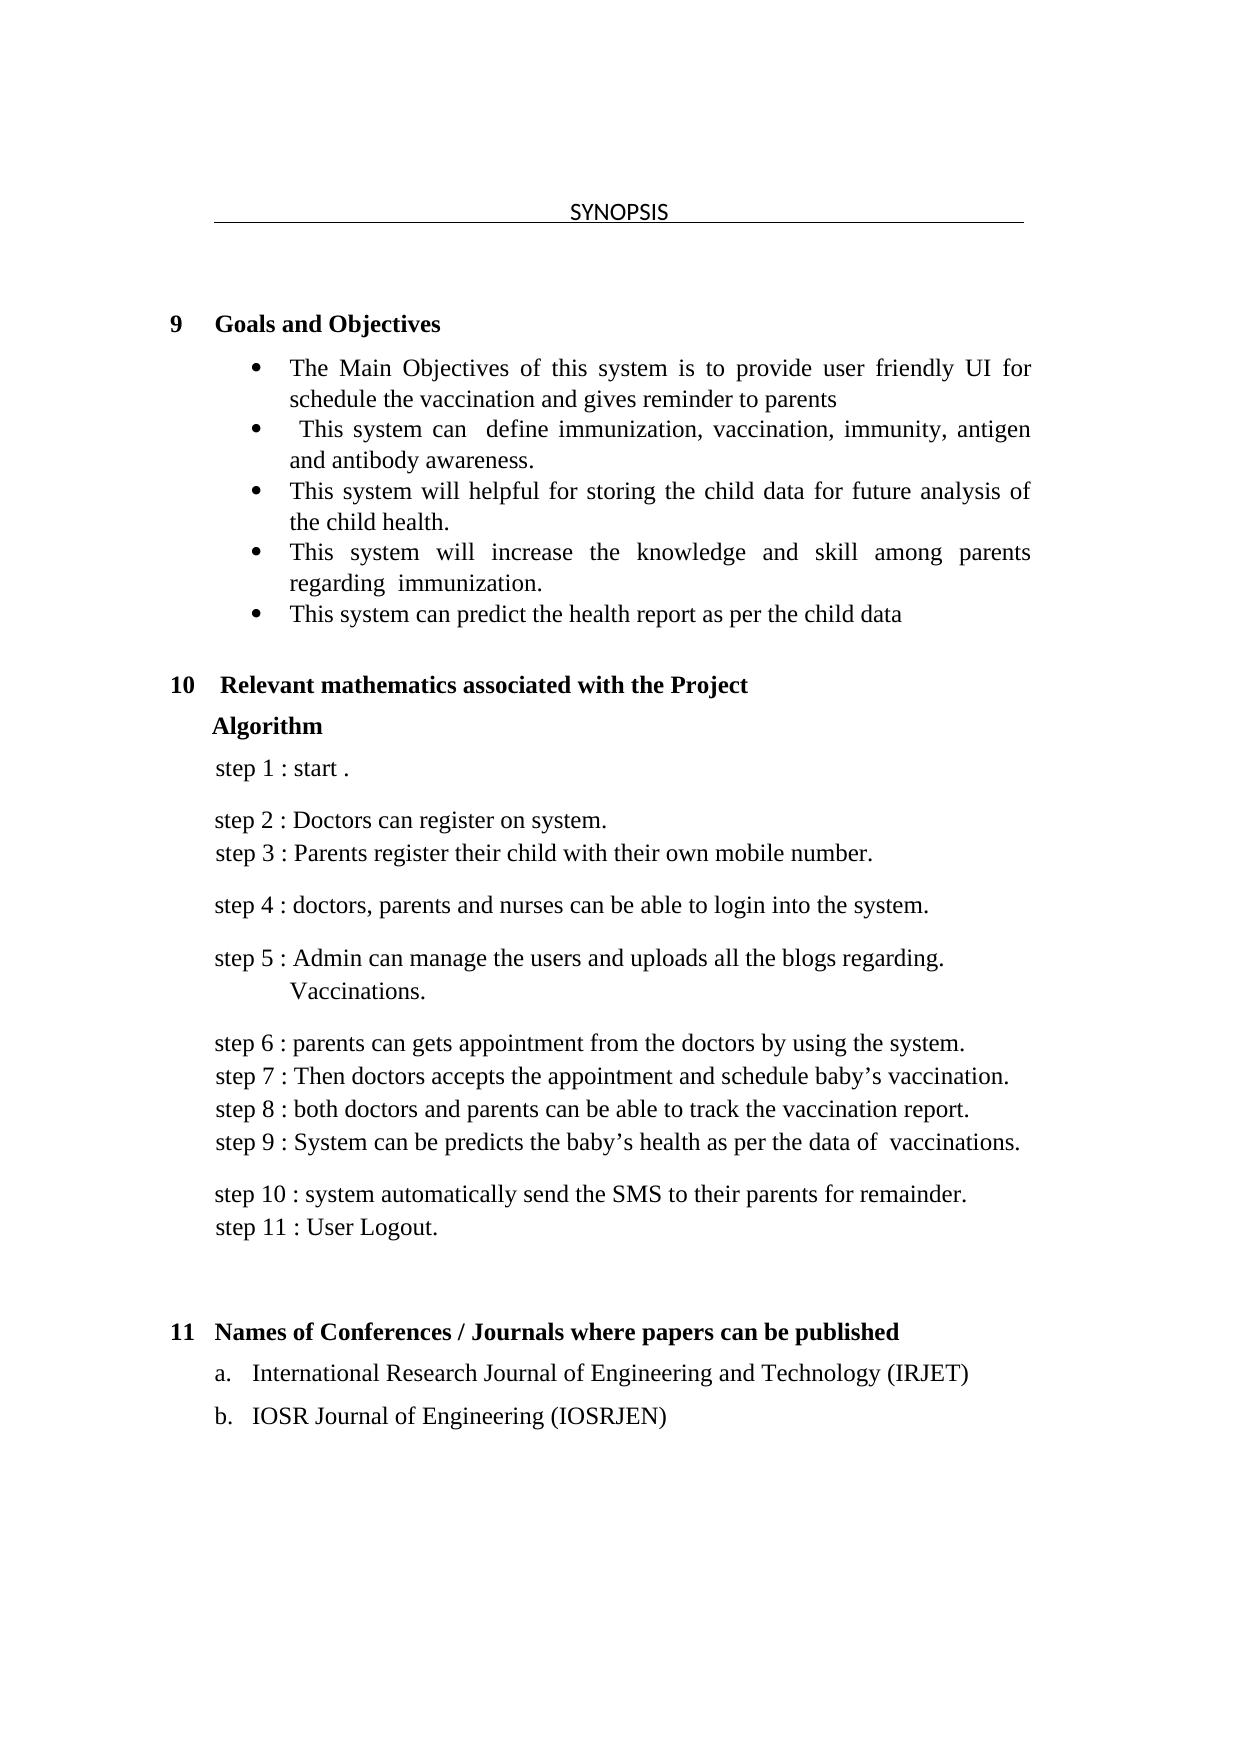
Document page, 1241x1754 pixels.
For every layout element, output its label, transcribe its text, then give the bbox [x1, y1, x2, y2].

text step 4 : doctors, parents and nurses can be able to login into the system. [214, 891, 1032, 919]
list This system will increase the knowledge and skill among parents regarding immunization. [252, 537, 1032, 597]
subtitle 10 Relevant mathematics associated with the Project [170, 670, 1032, 699]
text step 5 : Admin can manage the users and uploads all the blogs regarding. Vaccinations. [214, 943, 1032, 1004]
text step 6 : parents can gets appointment from the doctors by using the system. step 7 : Then doctors accepts the appointment and schedule baby’s vaccination. step 8 : both doctors and parents can be able to track the vaccination report. step 9 : System can be predicts the baby’s health as per the data of vaccinations. [214, 1028, 1032, 1156]
subtitle Algorithm [155, 711, 1032, 740]
list The Main Objectives of this system is to provide user friendly UI for schedule the vaccination and gives reminder to parents [252, 353, 1032, 413]
text 9 Goals and Objectives [170, 309, 1032, 338]
text step 10 : system automatically send the SMS to their parents for remainder. step 11 : User Logout. [214, 1179, 1032, 1241]
list International Research Journal of Engineering and Technology (IRJET) [214, 1358, 1032, 1387]
list This system can define immunization, vaccination, immunity, antigen and antibody awareness. [252, 414, 1032, 474]
list This system will helpful for storing the child data for future analysis of the child health. [252, 476, 1032, 536]
subtitle 11 Names of Conferences / Journals where papers can be published [170, 1317, 1032, 1346]
list IOSR Journal of Engineering (IOSRJEN) [214, 1401, 1032, 1430]
text step 2 : Doctors can register on system. step 3 : Parents register their child with their own mobile number. [214, 805, 1032, 867]
text step 1 : start . [214, 753, 1032, 782]
list This system can predict the health report as per the child data [252, 599, 1032, 628]
